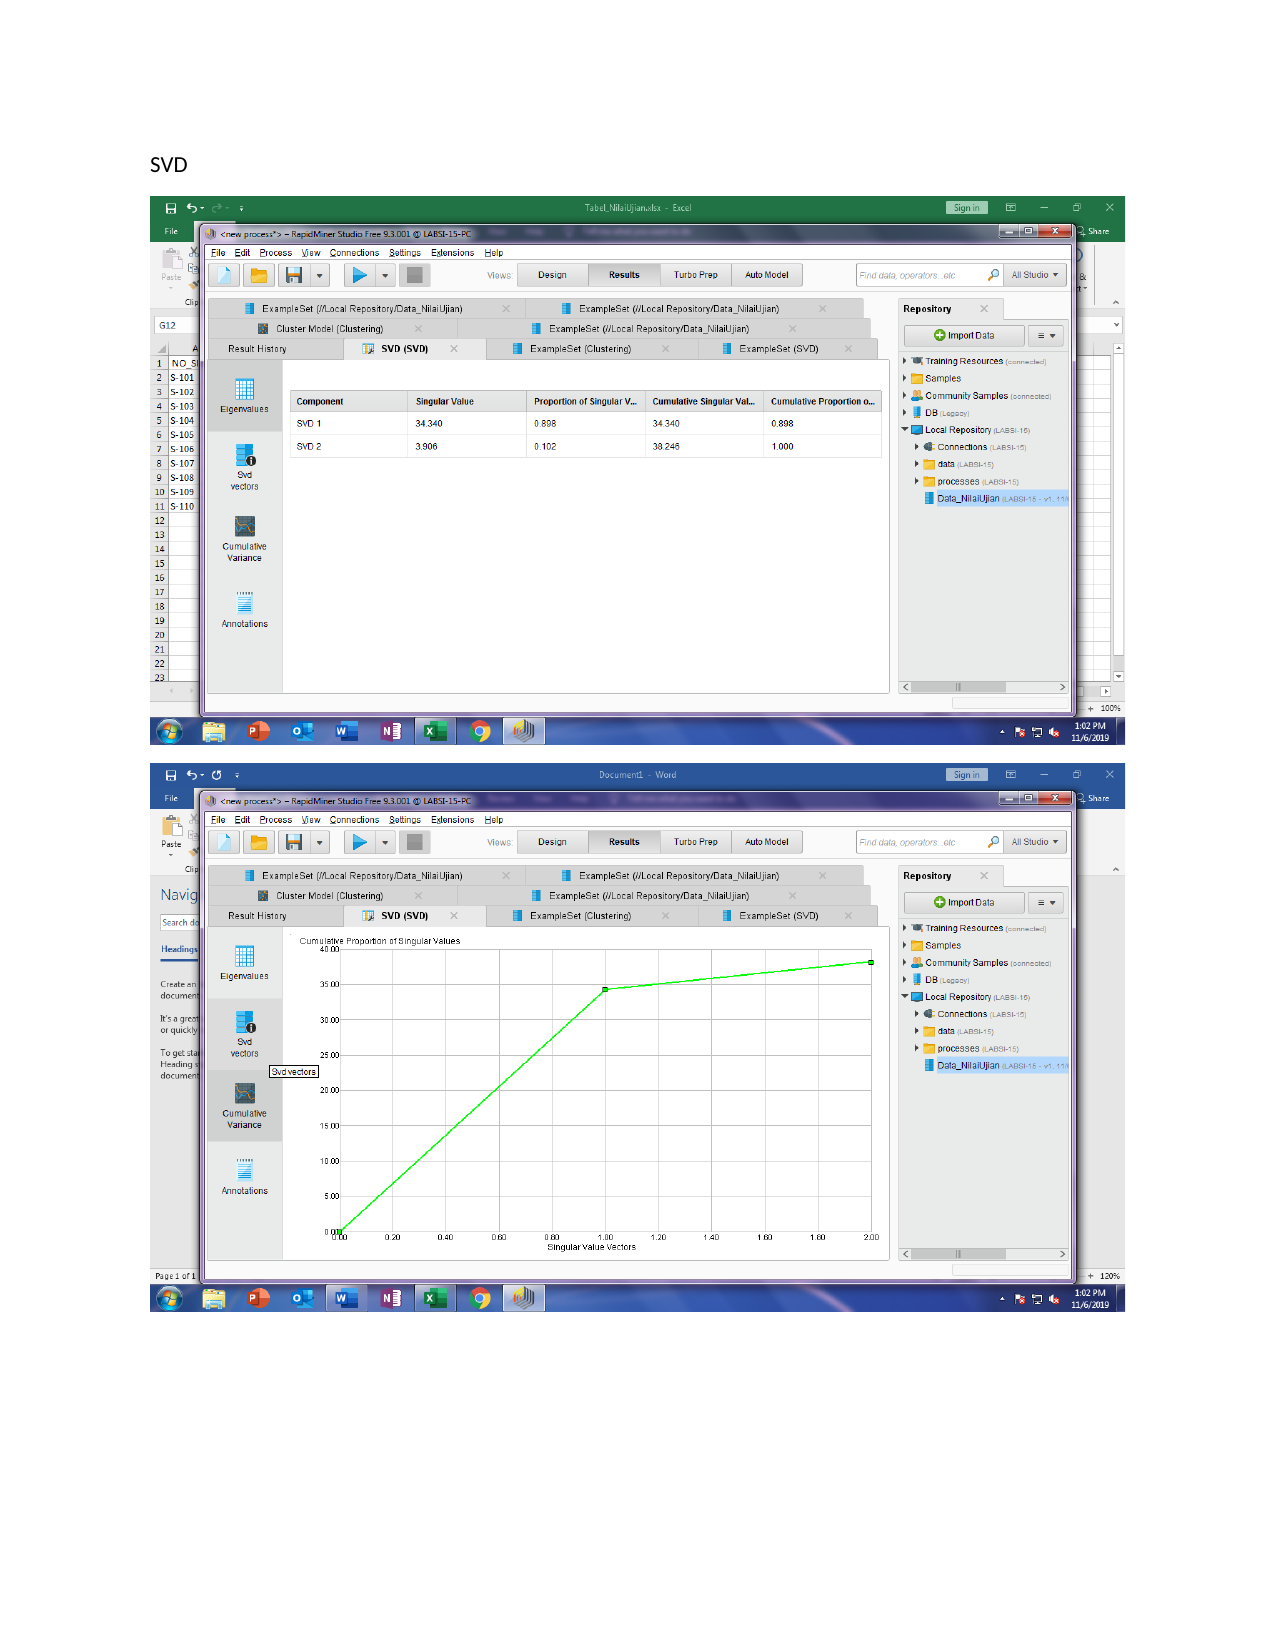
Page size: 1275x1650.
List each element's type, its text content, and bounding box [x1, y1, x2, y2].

picture [150, 196, 1125, 745]
text SVD [150, 150, 1125, 178]
picture [150, 763, 1125, 1312]
